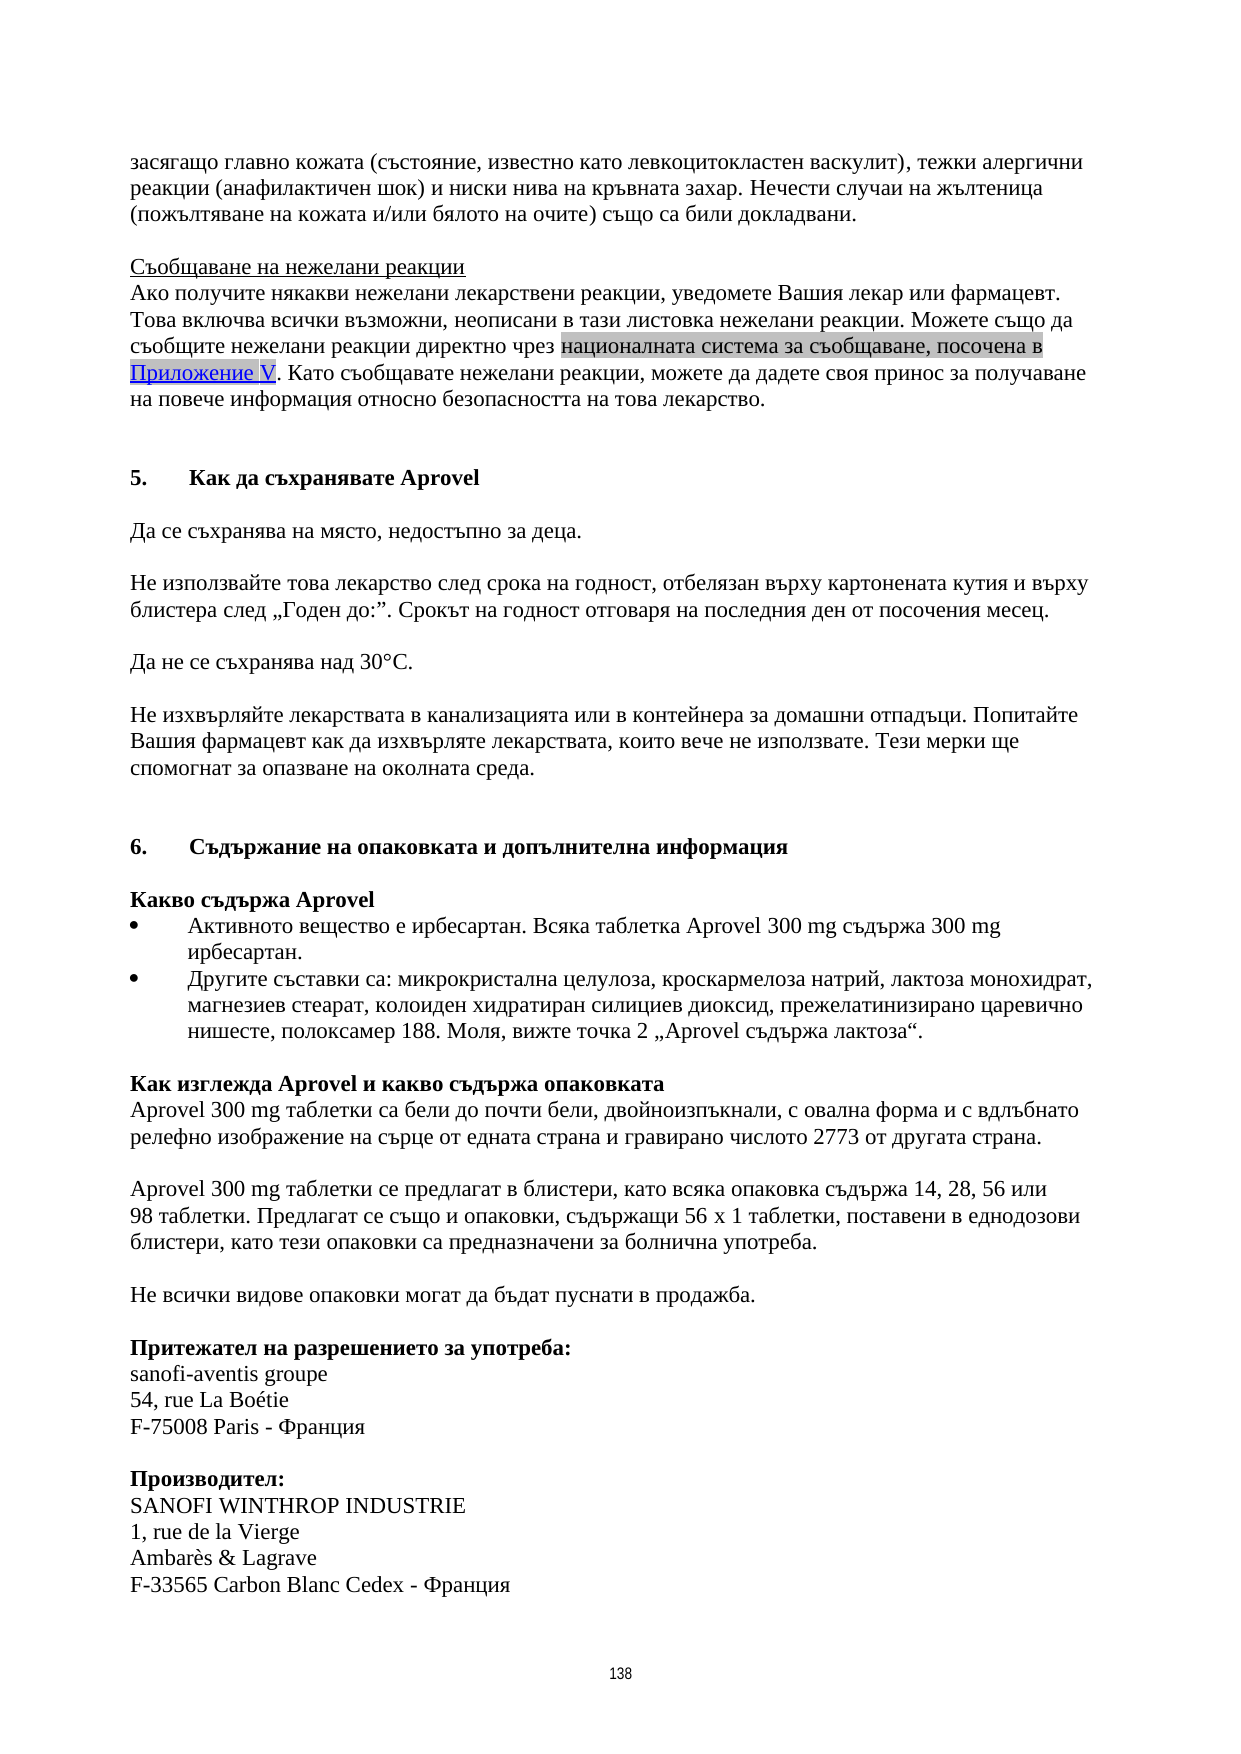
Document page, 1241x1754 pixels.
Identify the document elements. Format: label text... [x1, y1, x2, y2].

text Съобщаване на нежелани реакции [130, 253, 1111, 279]
text sanofi-aventis groupe 54, rue La Boétie F-75008 Paris - Франция [130, 1360, 1111, 1439]
subtitle Какво съдържа Aprovel [130, 886, 1111, 912]
text Да се съхранява на място, недостъпно за деца. [130, 517, 1111, 543]
text Не използвайте това лекарство след срока на годност, отбелязан върху картонената кутия и върху блистера след „Годен до:”. Срокът на годност отговаря на последния ден от посочения месец. [130, 569, 1111, 622]
text Aprovel 300 mg таблетки се предлагат в блистери, като всяка опаковка съдържа 14, 28, 56 или 98 таблетки. Предлагат се също и опаковки, съдържащи 56 x 1 таблетки, поставени в еднодозови блистери, като тези опаковки са предназначени за болнична употреба. [130, 1176, 1111, 1254]
subtitle Как изглежда Aprovel и какво съдържа опаковката [130, 1070, 1111, 1096]
subtitle 6. Съдържание на опаковката и допълнителна информация [130, 833, 1111, 859]
text SANOFI WINTHROP INDUSTRIE 1, rue de la Vierge Ambarès & Lagrave F-33565 Carbon Blanc Cedex - Франция [130, 1492, 1111, 1597]
list Другите съставки са: микрокристална целулоза, кроскармелоза натрий, лактоза монохидрат, магнезиев стеарат, колоиден хидратиран силициев диоксид, прежелатинизирано царевично нишесте, полоксамер 188. Моля, вижте точка 2 „Aprovel съдържа лактоза“. [130, 965, 1111, 1044]
text Не изхвърляйте лекарствата в канализацията или в контейнера за домашни отпадъци. Попитайте Вашия фармацевт как да изхвърляте лекарствата, които вече не използвате. Тези мерки ще спомогнат за опазване на околната среда. [130, 701, 1111, 780]
text Aprovel 300 mg таблетки са бели до почти бели, двойноизпъкнали, с овална форма и с вдлъбнато релефно изображение на сърце от едната страна и гравирано числото 2773 от другата страна. [130, 1096, 1111, 1149]
list Активното вещество е ирбесартан. Всяка таблетка Aprovel 300 mg съдържа 300 mg ирбесартан. [130, 912, 1111, 965]
text Ако получите някакви нежелани лекарствени реакции, уведомете Вашия лекар или фармацевт. Това включва всички възможни, неописани в тази листовка нежелани реакции. Можете също да съобщите нежелани реакции директно чрез националната система за съобщаване, посочена в Приложение V. Като съобщавате нежелани реакции, можете да дадете своя принос за получаване на повече информация относно безопасността на това лекарство. [130, 279, 1111, 411]
subtitle Притежател на разрешението за употреба: [130, 1334, 1111, 1360]
subtitle 5. Как да съхранявате Аprovel [130, 464, 1111, 490]
text Не всички видове опаковки могат да бъдат пуснати в продажба. [130, 1281, 1111, 1307]
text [130, 148, 1111, 227]
text Да не се съхранява над 30°C. [130, 648, 1111, 675]
subtitle Производител: [130, 1465, 1111, 1492]
